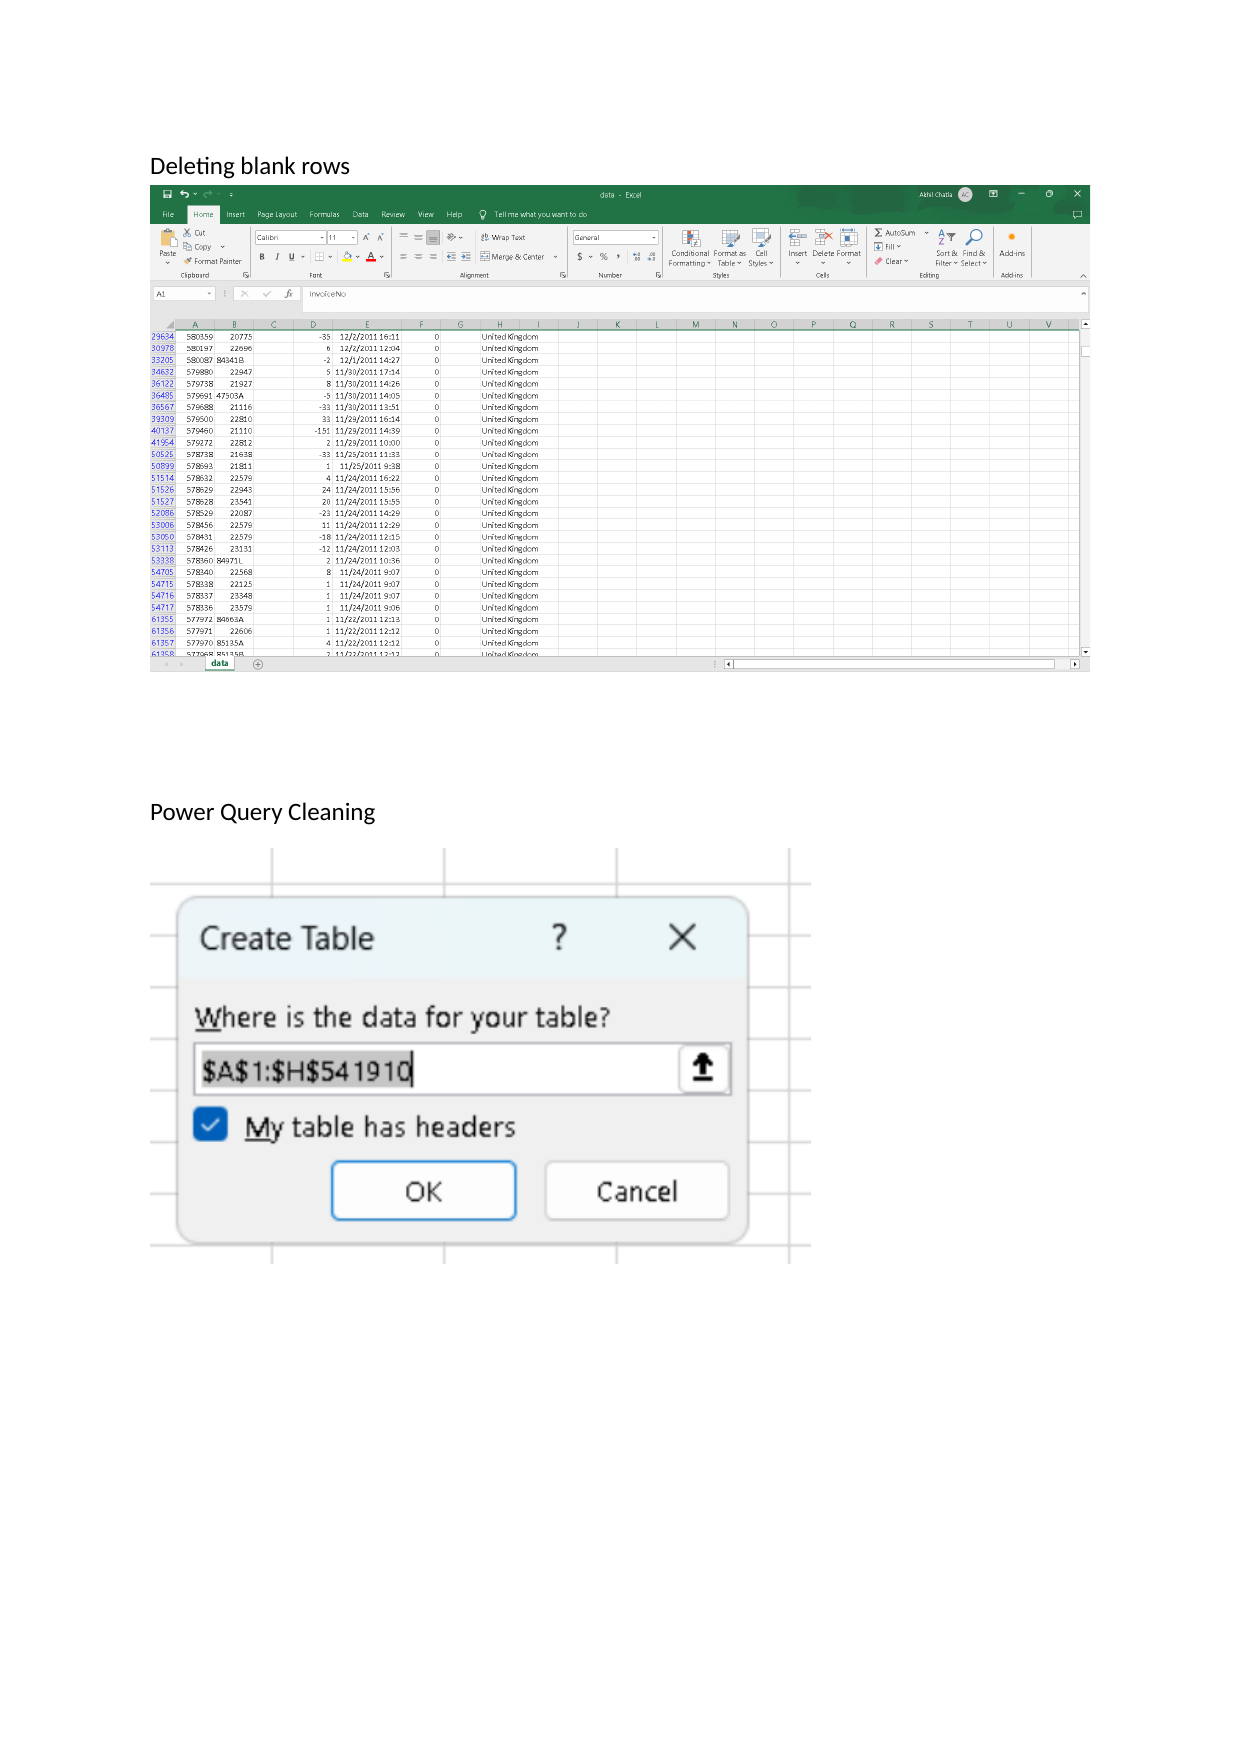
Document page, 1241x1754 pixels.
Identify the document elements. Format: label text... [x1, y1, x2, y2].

text Power Query Cleaning [150, 796, 1090, 827]
picture [150, 848, 812, 1264]
text Deleting blank rows [150, 150, 1090, 185]
picture [150, 185, 1091, 672]
